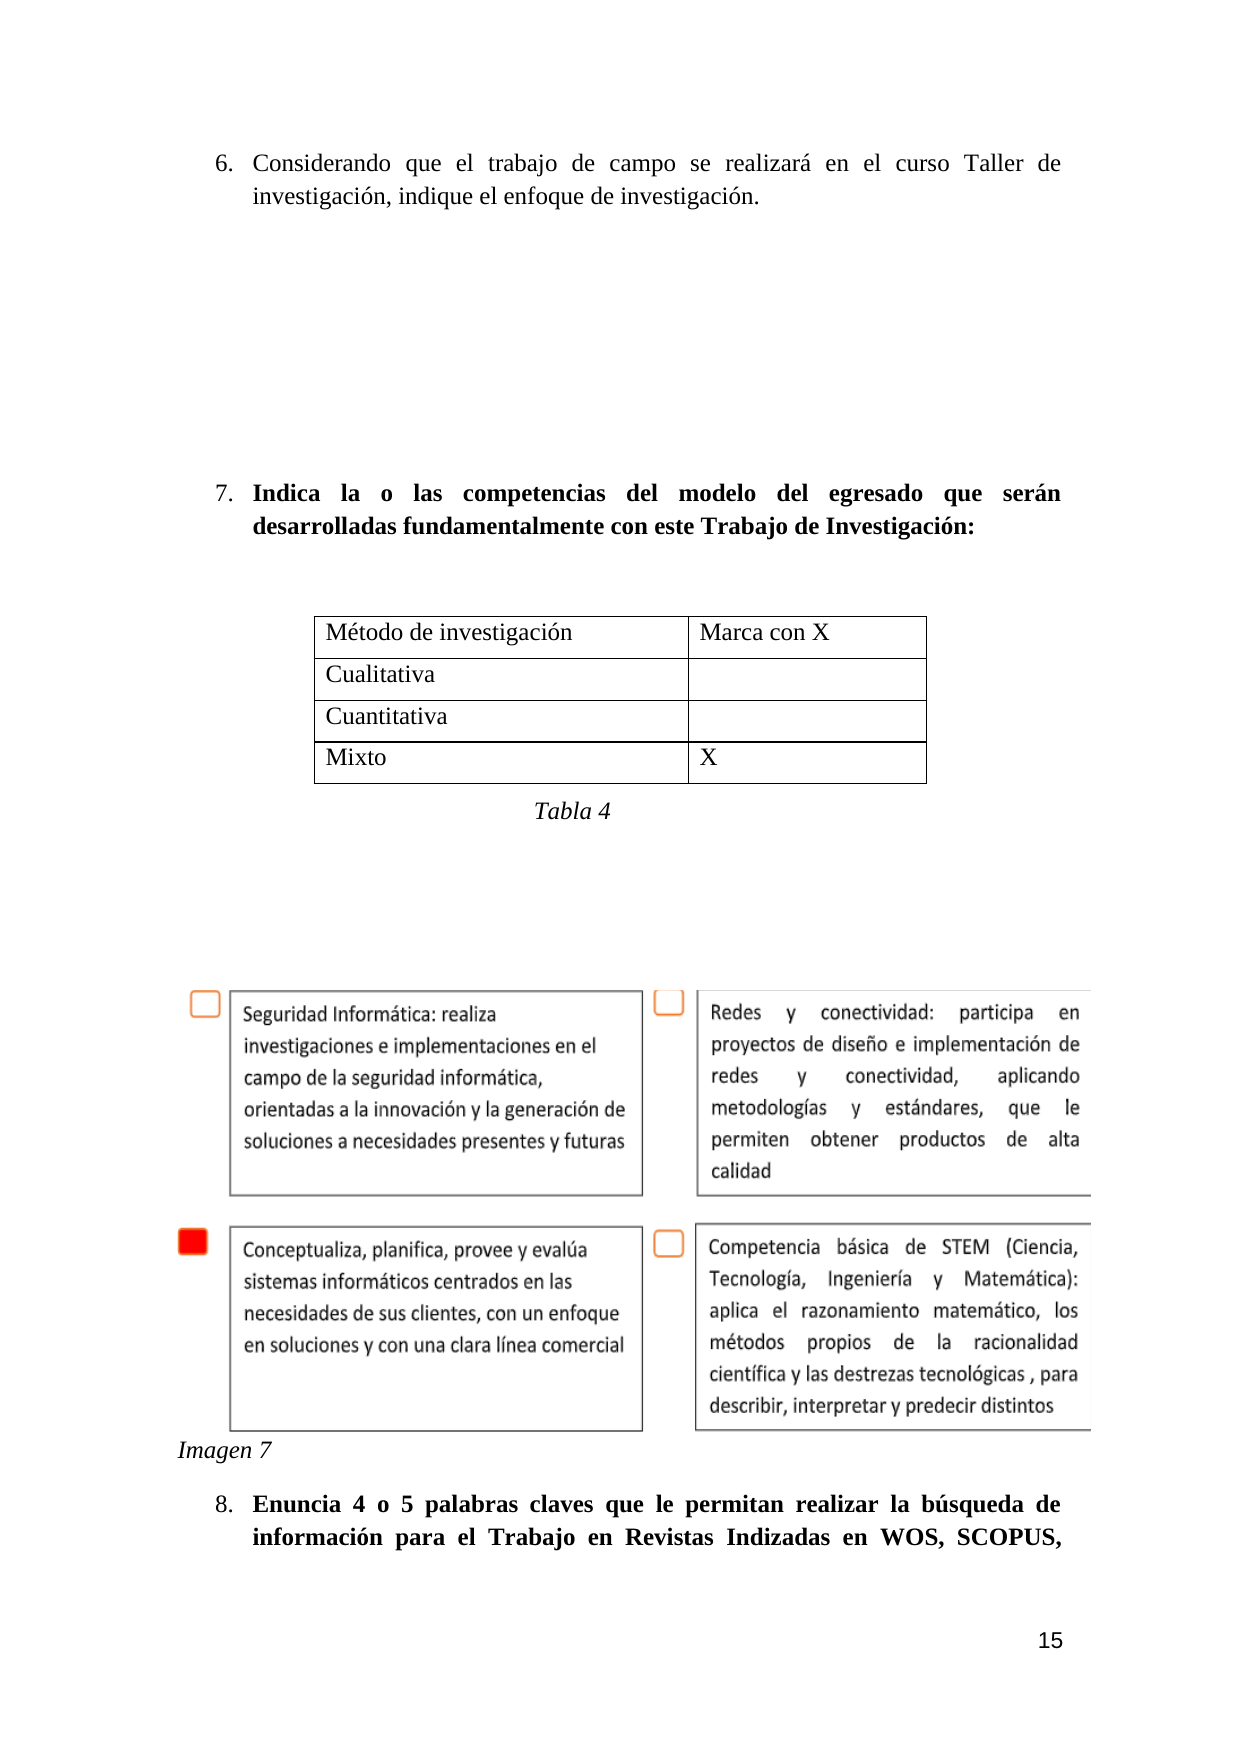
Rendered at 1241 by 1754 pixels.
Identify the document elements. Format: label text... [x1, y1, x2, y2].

text Tabla 4 [533, 796, 707, 820]
table_cell [689, 659, 926, 700]
table_cell Mixto [315, 743, 688, 783]
table_header Método de investigación [315, 617, 688, 658]
picture [177, 990, 1091, 1432]
table_header Marca con X [689, 617, 926, 658]
table_cell [689, 701, 926, 741]
table_cell Cuantitativa [315, 701, 688, 741]
text Imagen 7 [177, 1435, 1063, 1464]
list Indica la o las competencias del modelo del egresado que serán desarrolladas fundamentalmente con este Trabajo de Investigación: [215, 478, 1063, 540]
list Considerando que el trabajo de campo se realizará en el curso Taller de investigación, indique el enfoque de investigación. [215, 148, 1063, 209]
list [215, 1489, 1063, 1551]
table_cell X [689, 743, 926, 783]
table_cell Cualitativa [315, 659, 688, 700]
